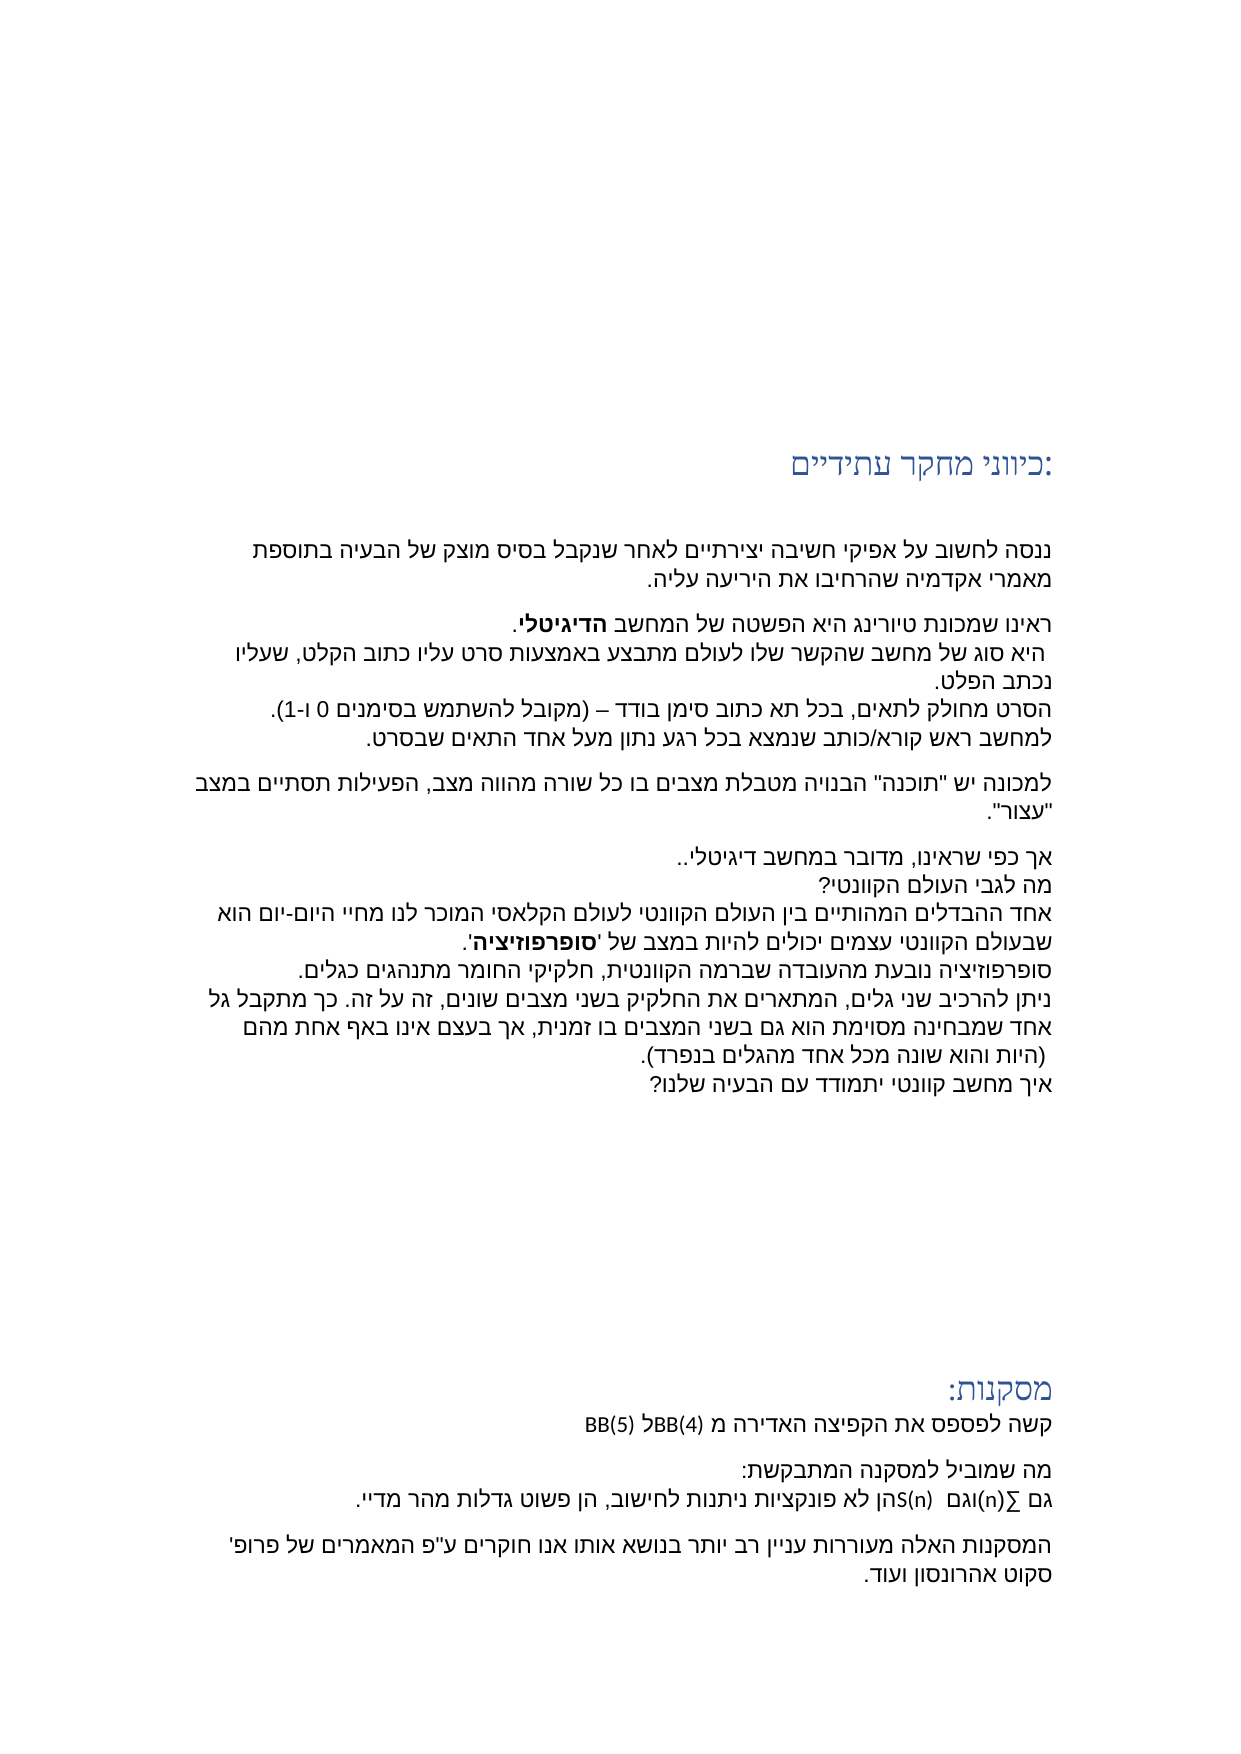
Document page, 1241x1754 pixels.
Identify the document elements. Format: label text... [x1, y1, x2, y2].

text ראינו שמכונת טיורינג היא הפשטה של המחשב הדיגיטלי. היא סוג של מחשב שהקשר שלו לעולם מתבצע באמצעות סרט עליו כתוב הקלט, שעליו נכתב הפלט. הסרט מחולק לתאים, בכל תא כתוב סימן בודד – (מקובל להשתמש בסימנים 0 ו-1). למחשב ראש קורא/כותב שנמצא בכל רגע נתון מעל אחד התאים שבסרט. [187, 611, 1053, 751]
text קשה לפספס את הקפיצה האדירה מ BB(4)ל BB(5) [187, 1410, 1053, 1438]
text למכונה יש "תוכנה" הבנויה מטבלת מצבים בו כל שורה מהווה מצב, הפעילות תסתיים במצב "עצור". [187, 770, 1053, 825]
subtitle מסקנות: [187, 1369, 1053, 1407]
subtitle כיווני מחקר עתידיים: [187, 439, 1053, 534]
text ננסה לחשוב על אפיקי חשיבה יצירתיים לאחר שנקבל בסיס מוצק של הבעיה בתוספת מאמרי אקדמיה שהרחיבו את היריעה עליה. [187, 537, 1053, 592]
text המסקנות האלה מעוררות עניין רב יותר בנושא אותו אנו חוקרים ע"פ המאמרים של פרופ' סקוט אהרונסון ועוד. [187, 1532, 1053, 1587]
text מה שמוביל למסקנה המתבקשת: גם ∑(n)וגם S(n)הן לא פונקציות ניתנות לחישוב, הן פשוט גדלות מהר מדיי. [187, 1457, 1053, 1513]
text אך כפי שראינו, מדובר במחשב דיגיטלי.. מה לגבי העולם הקוונטי? אחד ההבדלים המהותיים בין העולם הקוונטי לעולם הקלאסי המוכר לנו מחיי היום-יום הוא שבעולם הקוונטי עצמים יכולים להיות במצב של 'סופרפוזיציה'. סופרפוזיציה נובעת מהעובדה שברמה הקוונטית, חלקיקי החומר מתנהגים כגלים. ניתן להרכיב שני גלים, המתארים את החלקיק בשני מצבים שונים, זה על זה. כך מתקבל גל אחד שמבחינה מסוימת הוא גם בשני המצבים בו זמנית, אך בעצם אינו באף אחת מהם (היות והוא שונה מכל אחד מהגלים בנפרד). איך מחשב קוונטי יתמודד עם הבעיה שלנו? [187, 843, 1053, 1097]
